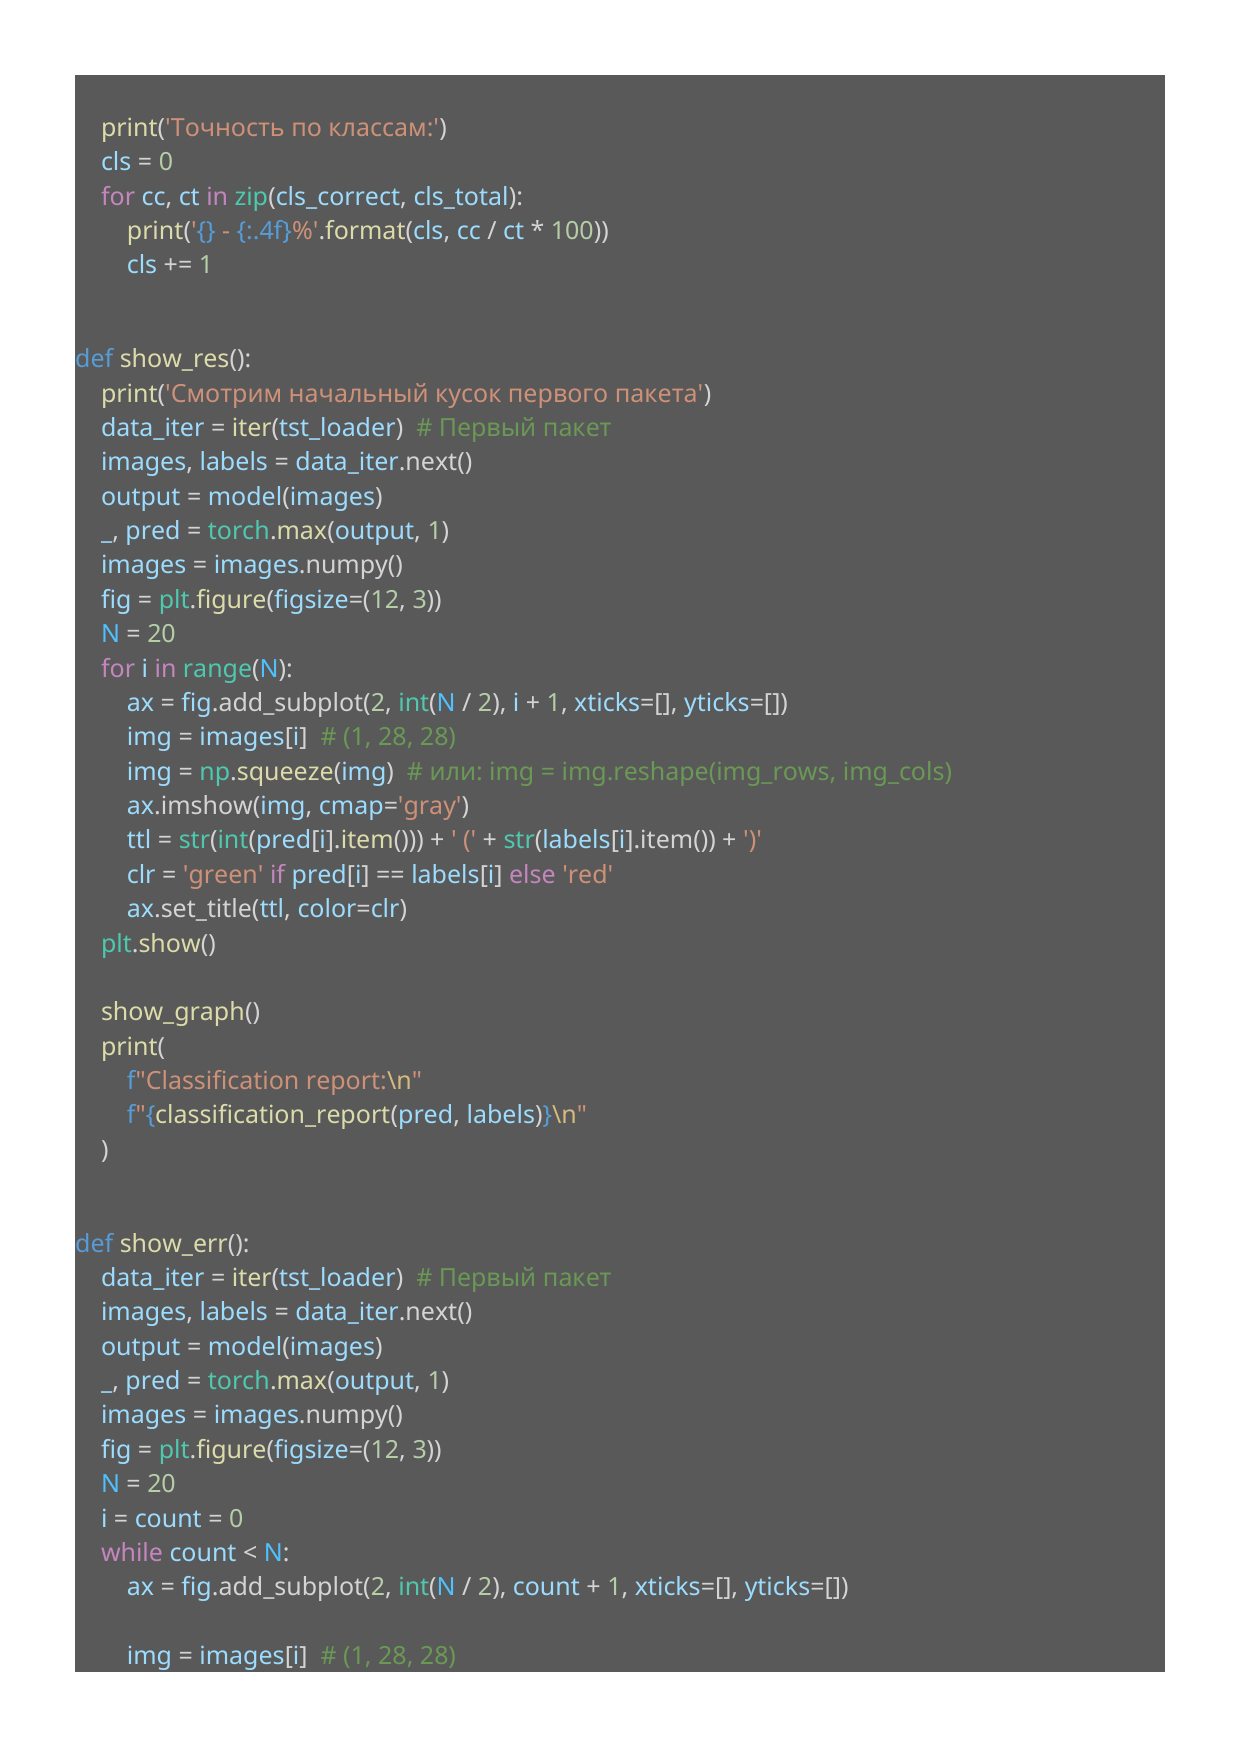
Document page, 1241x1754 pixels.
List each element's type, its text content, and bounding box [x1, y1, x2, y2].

text for cc, ct in zip(cls_correct, cls_total): [75, 178, 1165, 212]
text output = model(images) [75, 478, 1165, 512]
text _, pred = torch.max(output, 1) [75, 512, 1165, 547]
text def show_err(): [75, 1225, 1165, 1259]
text img = images[i] # (1, 28, 28) [75, 719, 1165, 753]
text data_iter = iter(tst_loader) # Первый пакет [75, 409, 1165, 444]
text show_graph() [75, 994, 1165, 1028]
text output = model(images) [75, 1328, 1165, 1362]
text ax = fig.add_subplot(2, int(N / 2), i + 1, xticks=[], yticks=[]) [75, 684, 1165, 719]
text plt.show() [75, 925, 1165, 959]
text cls = 0 [75, 144, 1165, 178]
text ax.set_title(ttl, color=clr) [75, 891, 1165, 925]
text print('Смотрим начальный кусок первого пакета') [75, 375, 1165, 409]
text def show_res(): [75, 341, 1165, 375]
text cls += 1 [75, 247, 1165, 281]
text images, labels = data_iter.next() [75, 444, 1165, 478]
text i = count = 0 [75, 1500, 1165, 1534]
text N = 20 [75, 616, 1165, 650]
text f"{classification_report(pred, labels)}\n" [75, 1097, 1165, 1131]
text while count < N: [75, 1534, 1165, 1569]
text N = 20 [75, 1466, 1165, 1500]
text images = images.numpy() [75, 547, 1165, 581]
text images, labels = data_iter.next() [75, 1294, 1165, 1328]
text ttl = str(int(pred[i].item())) + ' (' + str(labels[i].item()) + ')' [75, 822, 1165, 856]
text img = np.squeeze(img) # или: img = img.reshape(img_rows, img_cols) [75, 753, 1165, 787]
text for i in range(N): [75, 650, 1165, 684]
text f"Classification report:\n" [75, 1062, 1165, 1097]
text images = images.numpy() [75, 1397, 1165, 1431]
text img = images[i] # (1, 28, 28) [75, 1637, 1165, 1672]
text ax = fig.add_subplot(2, int(N / 2), count + 1, xticks=[], yticks=[]) [75, 1569, 1165, 1603]
text print( [75, 1028, 1165, 1062]
text ax.imshow(img, cmap='gray') [75, 787, 1165, 822]
text _, pred = torch.max(output, 1) [75, 1362, 1165, 1397]
text ) [75, 1131, 1165, 1166]
text print('Точность по классам:') [75, 109, 1165, 144]
text fig = plt.figure(figsize=(12, 3)) [75, 581, 1165, 616]
text fig = plt.figure(figsize=(12, 3)) [75, 1431, 1165, 1466]
text clr = 'green' if pred[i] == labels[i] else 'red' [75, 856, 1165, 891]
text data_iter = iter(tst_loader) # Первый пакет [75, 1259, 1165, 1294]
text print('{} - {:.4f}%'.format(cls, cc / ct * 100)) [75, 212, 1165, 247]
